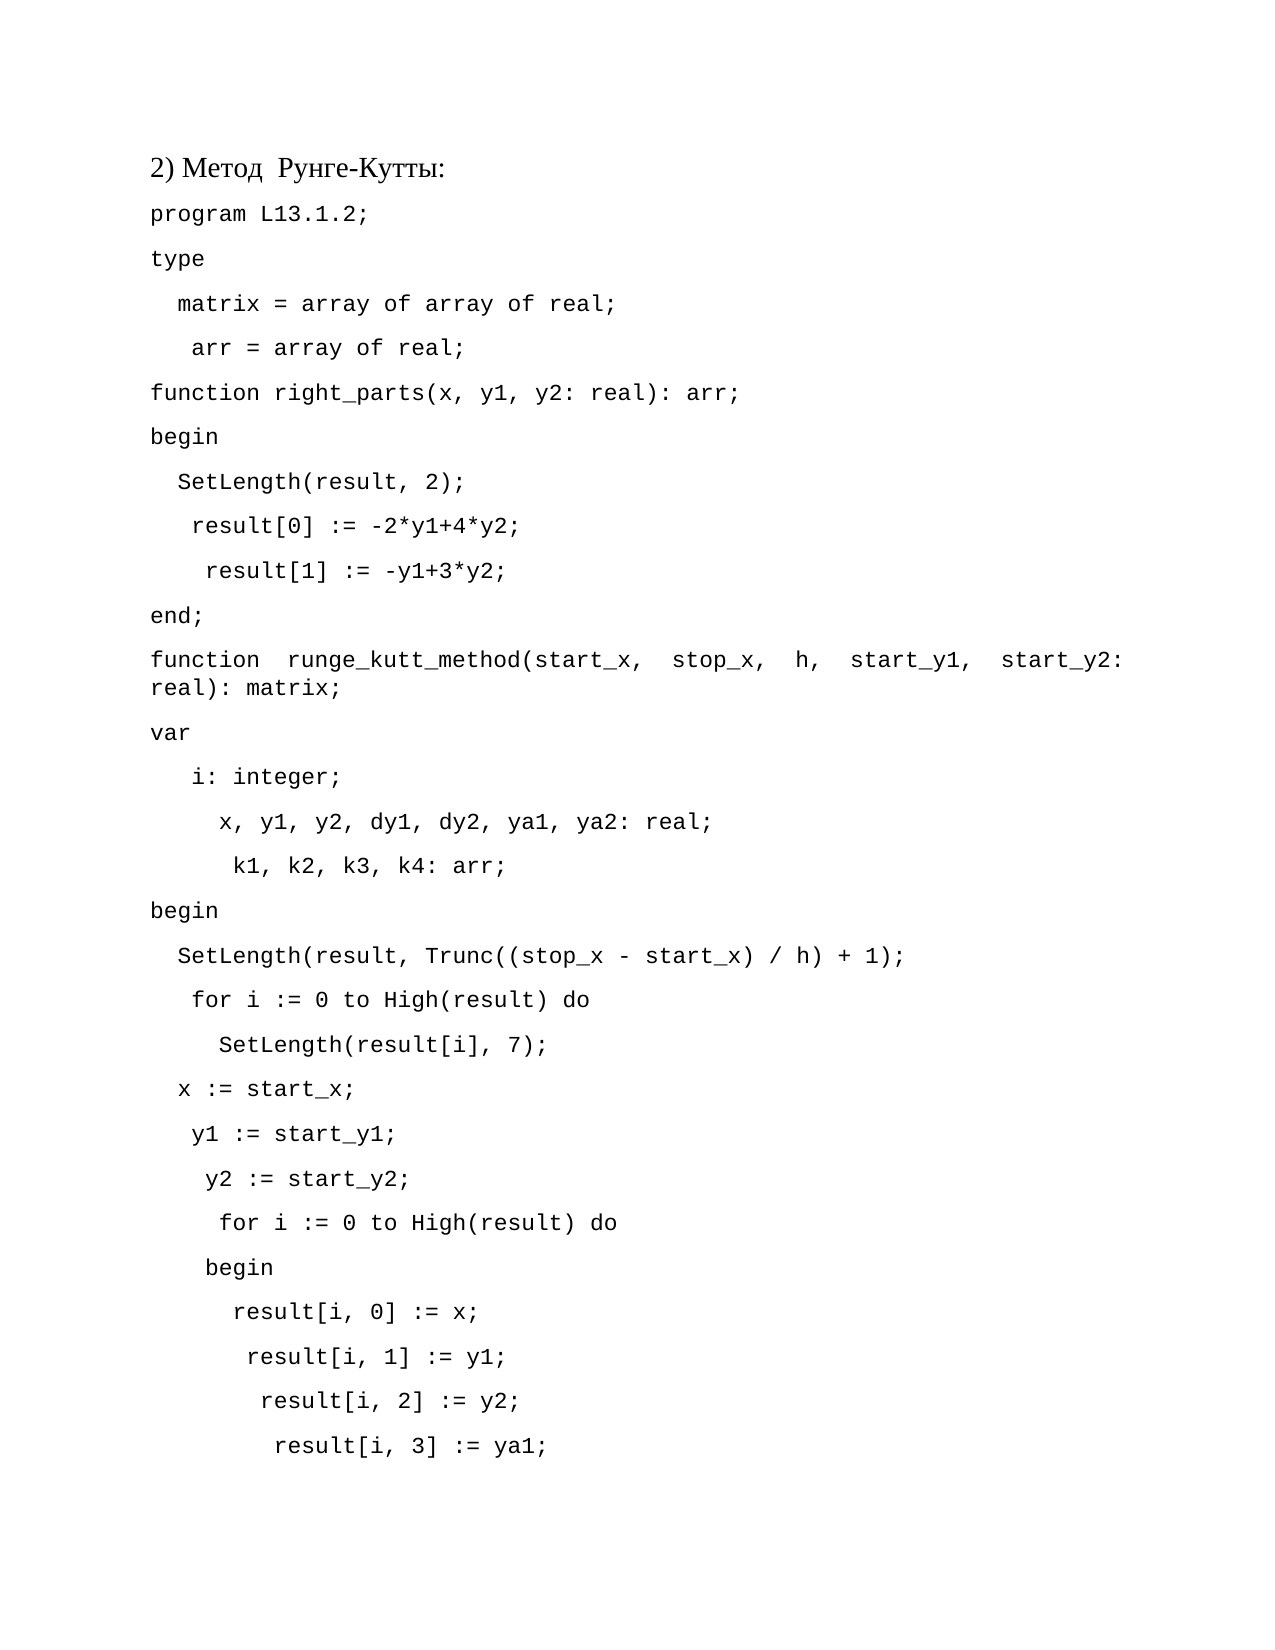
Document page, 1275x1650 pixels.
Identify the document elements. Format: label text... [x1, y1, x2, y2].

text SetLength(result[i], 7); [150, 1033, 1125, 1059]
text begin [150, 1256, 1125, 1282]
text y1 := start_y1; [150, 1122, 1125, 1148]
text begin [150, 426, 1125, 452]
text x, y1, y2, dy1, dy2, ya1, ya2: real; [150, 810, 1125, 836]
text x := start_x; [150, 1078, 1125, 1104]
text result[0] := -2*y1+4*y2; [150, 515, 1125, 541]
text for i := 0 to High(result) do [150, 989, 1125, 1014]
text SetLength(result, Trunc((stop_x - start_x) / h) + 1); [150, 944, 1125, 970]
text matrix = array of array of real; [150, 292, 1125, 318]
text function runge_kutt_method(start_x, stop_x, h, start_y1, start_y2: real): matrix; [150, 649, 1125, 702]
text function right_parts(x, y1, y2: real): arr; [150, 381, 1125, 407]
text y2 := start_y2; [150, 1167, 1125, 1193]
text SetLength(result, 2); [150, 470, 1125, 496]
text var [150, 721, 1125, 747]
text arr = array of real; [150, 337, 1125, 362]
text i: integer; [150, 766, 1125, 792]
text result[i, 3] := ya1; [150, 1434, 1125, 1460]
text for i := 0 to High(result) do [150, 1212, 1125, 1237]
text type [150, 247, 1125, 273]
text result[i, 2] := y2; [150, 1390, 1125, 1416]
text result[1] := -y1+3*y2; [150, 559, 1125, 585]
text end; [150, 604, 1125, 630]
text k1, k2, k3, k4: arr; [150, 855, 1125, 881]
text result[i, 0] := x; [150, 1301, 1125, 1327]
text program L13.1.2; [150, 203, 1125, 229]
text result[i, 1] := y1; [150, 1345, 1125, 1371]
text begin [150, 899, 1125, 925]
text 2) Метод Рунге-Кутты: [150, 150, 1125, 183]
